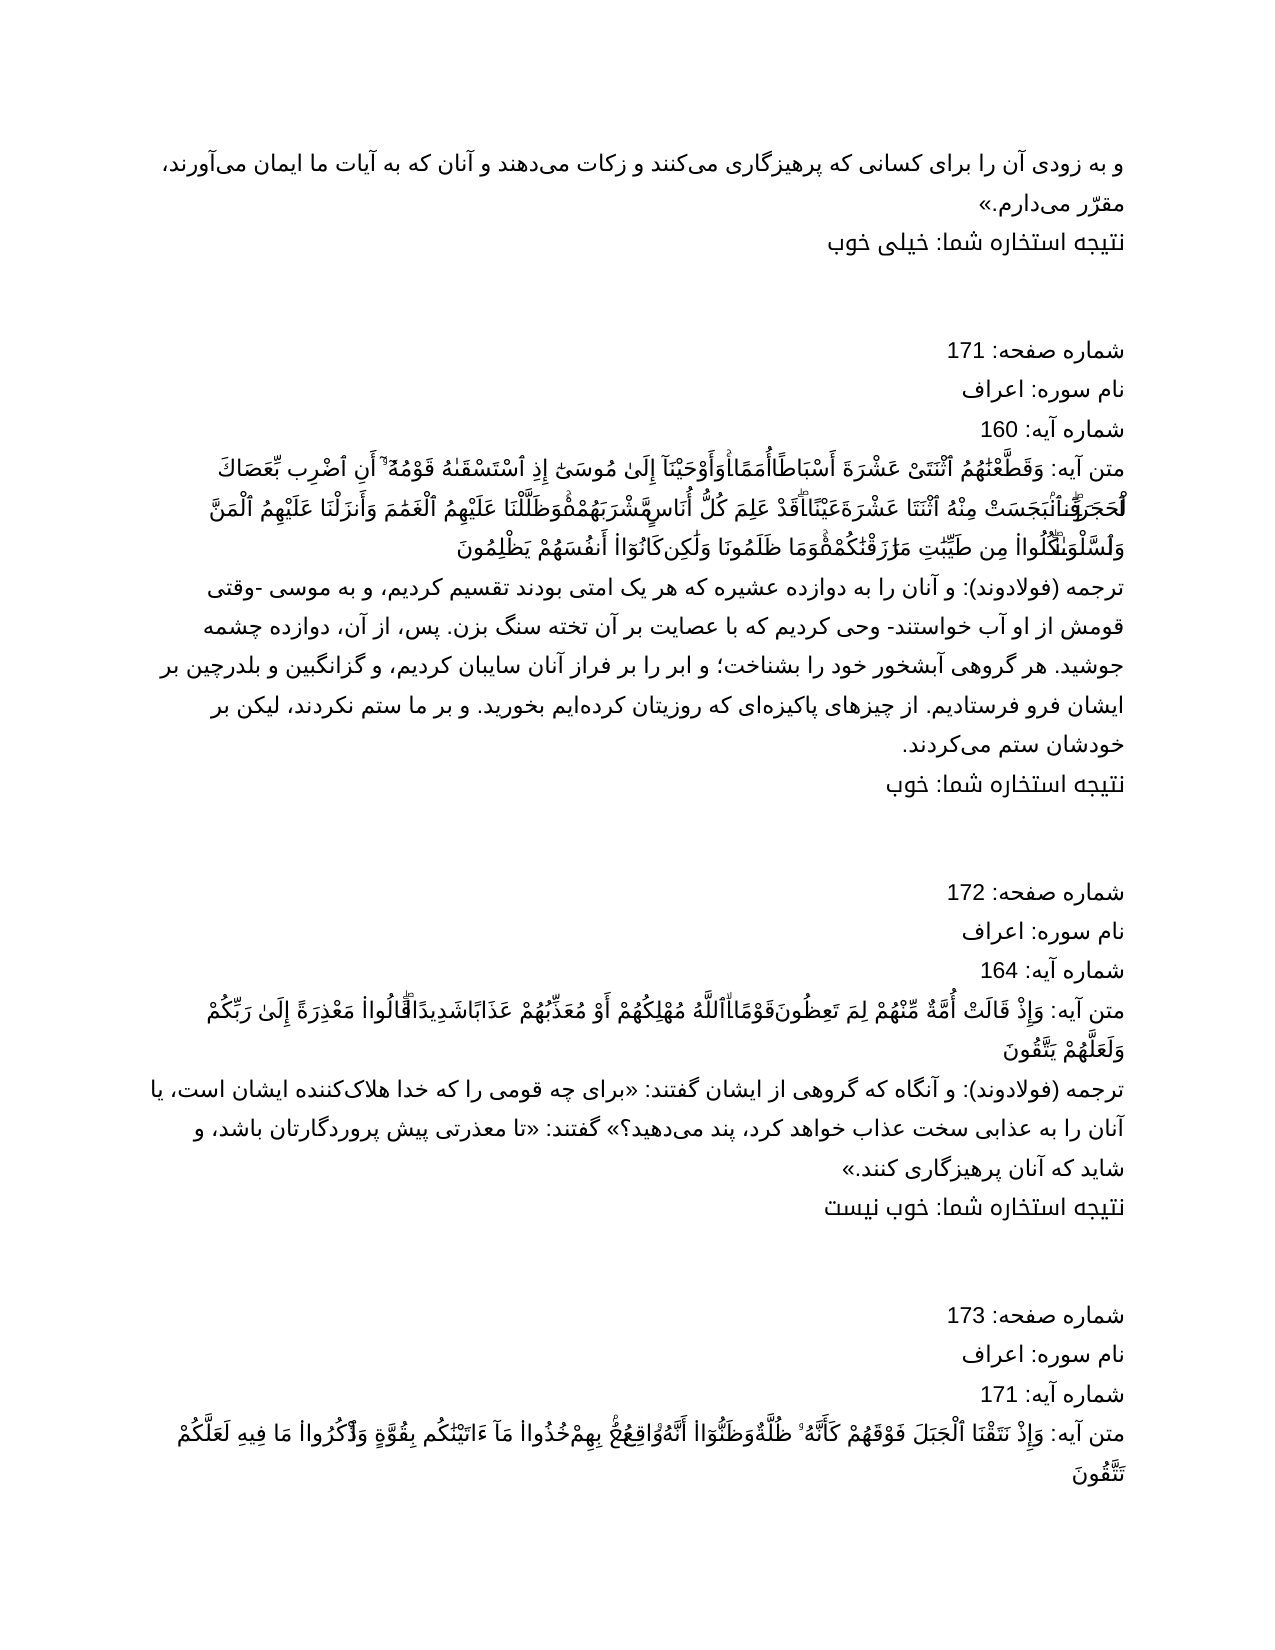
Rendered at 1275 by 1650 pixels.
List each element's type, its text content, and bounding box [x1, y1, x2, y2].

text متن آیه: وَقَطَّعْنَٰهُمُ ٱثْنَتَىْ عَشْرَةَ أَسْبَاطًا أُمَمًاۚوَأَوْحَيْنَآ إِلَىٰ مُوسَىٰٓ إِذِ ٱسْتَسْقَىٰهُ قَوْمُهُۥٓ أَنِ ٱضْرِب بِّعَصَاكَ ٱلْحَجَرَۖفَٱنۢبَجَسَتْ مِنْهُ ٱثْنَتَا عَشْرَةَ عَيْنًاۖقَدْ عَلِمَ كُلُّ أُنَاسٍ مَّشْرَبَهُمْۚوَظَلَّلْنَا عَلَيْهِمُ ٱلْغَمَٰمَ وَأَنزَلْنَا عَلَيْهِمُ ٱلْمَنَّ وَٱلسَّلْوَىٰۖكُلُوا۟ مِن طَيِّبَٰتِ مَا رَزَقْنَٰكُمْۚوَمَا ظَلَمُونَا وَلَٰكِن كَانُوٓا۟ أَنفُسَهُمْ يَظْلِمُونَ‎‏ [150, 455, 1125, 560]
text شماره صفحه: 172 [150, 878, 1125, 905]
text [150, 150, 1125, 216]
text نتیجه استخاره شما: خوب [150, 771, 1125, 797]
text شماره صفحه: 171 [150, 337, 1125, 363]
text نتیجه استخاره شما: خوب نیست [150, 1194, 1125, 1221]
text شماره آیه: 164 [150, 957, 1125, 984]
text شماره آیه: 160 [150, 416, 1125, 442]
text شماره آیه: 171 [150, 1381, 1125, 1407]
text نام سوره: اعراف [150, 1341, 1125, 1368]
text نام سوره: اعراف [150, 918, 1125, 944]
text ترجمه (فولادوند): و آنان را به دوازده عشیره که هر یک امتی بودند تقسیم کردیم، و به موسی -وقتی قومش از او آب خواستند- وحی کردیم که با عصایت بر آن تخته سنگ بزن. پس، از آن، دوازده چشمه جوشید. هر گروهی آبشخور خود را بشناخت؛ و ابر را بر فراز آنان سایبان کردیم، و گزانگبین و بلدرچین بر ایشان فرو فرستادیم. از چیزهای پاکیزه‌ای که روزیتان کرده‌ایم بخورید. و بر ما ستم نکردند، لیکن بر خودشان ستم می‌کردند. [150, 573, 1125, 758]
text شماره صفحه: 173 [150, 1302, 1125, 1328]
text متن آیه: وَإِذْ نَتَقْنَا ٱلْجَبَلَ فَوْقَهُمْ كَأَنَّهُۥ ظُلَّةٌ وَظَنُّوٓا۟ أَنَّهُۥ وَاقِعُۢ بِهِمْ خُذُوا۟ مَآ ءَاتَيْنَٰكُم بِقُوَّةٍ وَٱذْكُرُوا۟ مَا فِيهِ لَعَلَّكُمْ تَتَّقُونَ‎‏ [150, 1420, 1125, 1486]
text متن آیه: وَإِذْ قَالَتْ أُمَّةٌ مِّنْهُمْ لِمَ تَعِظُونَ قَوْمًاۙٱللَّهُ مُهْلِكُهُمْ أَوْ مُعَذِّبُهُمْ عَذَابًا شَدِيدًاۖقَالُوا۟ مَعْذِرَةً إِلَىٰ رَبِّكُمْ وَلَعَلَّهُمْ يَتَّقُونَ‎‏ [150, 997, 1125, 1063]
text ترجمه (فولادوند): و آنگاه که گروهی از ایشان گفتند: «برای چه قومی را که خدا هلاک‌کننده ایشان است، یا آنان را به عذابی سخت عذاب خواهد کرد، پند می‌دهید؟» گفتند: «تا معذرتی پیش پروردگارتان باشد، و شاید که آنان پرهیزگاری کنند.» [150, 1076, 1125, 1181]
text نام سوره: اعراف [150, 376, 1125, 402]
text نتیجه استخاره شما: خیلی خوب [150, 229, 1125, 255]
